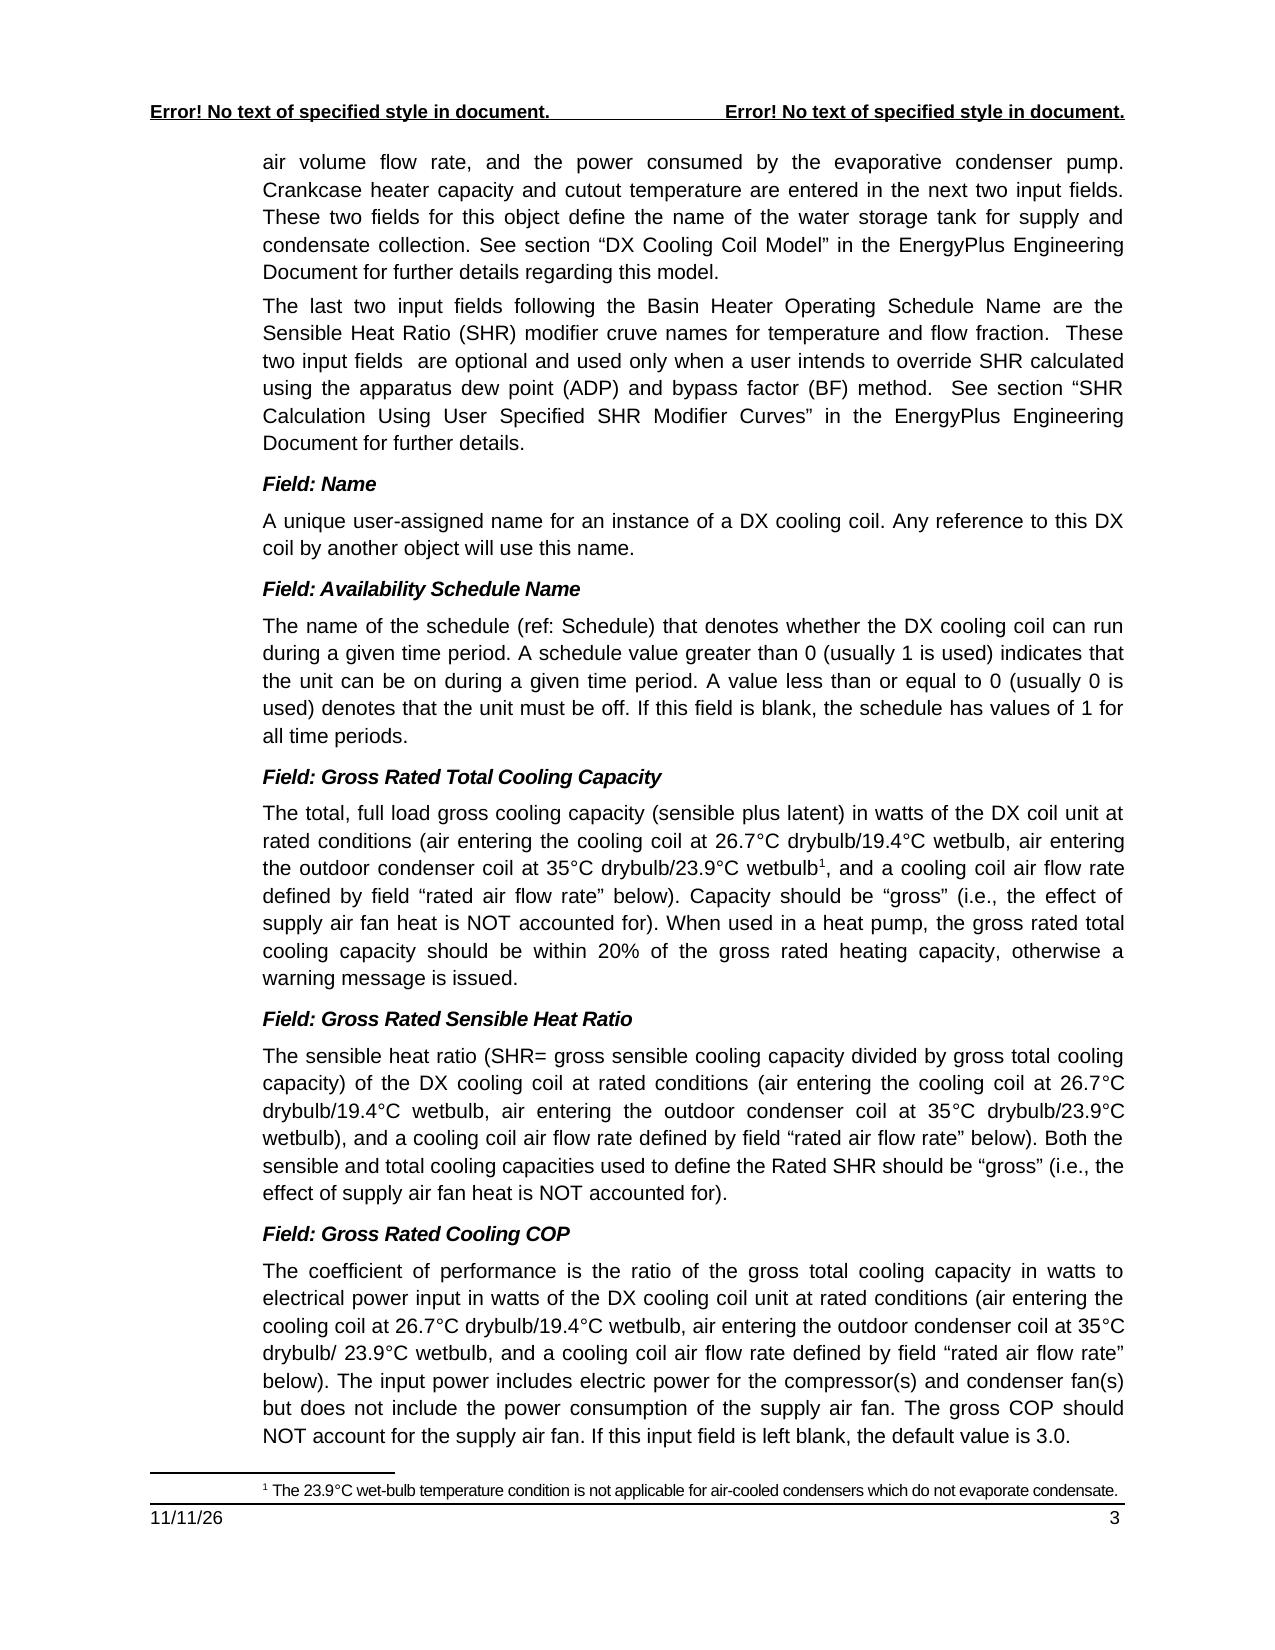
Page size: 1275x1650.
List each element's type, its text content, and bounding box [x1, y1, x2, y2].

subtitle Field: Gross Rated Total Cooling Capacity [262, 764, 1125, 789]
text The name of the schedule (ref: Schedule) that denotes whether the DX cooling coil can run during a given time period. A schedule value greater than 0 (usually 1 is used) indicates that the unit can be on during a given time period. A value less than or equal to 0 (usually 0 is used) denotes that the unit must be off. If this field is blank, the schedule has values of 1 for all time periods. [262, 614, 1125, 748]
text A unique user-assigned name for an instance of a DX cooling coil. Any reference to this DX coil by another object will use this name. [262, 509, 1125, 560]
text The total, full load gross cooling capacity (sensible plus latent) in watts of the DX coil unit at rated conditions (air entering the cooling coil at 26.7°C drybulb/19.4°C wetbulb, air entering the outdoor condenser coil at 35°C drybulb/23.9°C wetbulb, and a cooling coil air flow rate defined by field “rated air flow rate” below). Capacity should be “gross” (i.e., the effect of supply air fan heat is NOT accounted for). When used in a heat pump, the gross rated total cooling capacity should be within 20% of the gross rated heating capacity, otherwise a warning message is issued. [262, 801, 1125, 990]
subtitle Field: Availability Schedule Name [262, 576, 1125, 601]
text The coefficient of performance is the ratio of the gross total cooling capacity in watts to electrical power input in watts of the DX cooling coil unit at rated conditions (air entering the cooling coil at 26.7°C drybulb/19.4°C wetbulb, air entering the outdoor condenser coil at 35°C drybulb/ 23.9°C wetbulb, and a cooling coil air flow rate defined by field “rated air flow rate” below). The input power includes electric power for the compressor(s) and condenser fan(s) but does not include the power consumption of the supply air fan. The gross COP should NOT account for the supply air fan. If this input field is left blank, the default value is 3.0. [262, 1259, 1125, 1448]
text The sensible heat ratio (SHR= gross sensible cooling capacity divided by gross total cooling capacity) of the DX cooling coil at rated conditions (air entering the cooling coil at 26.7°C drybulb/19.4°C wetbulb, air entering the outdoor condenser coil at 35°C drybulb/23.9°C wetbulb), and a cooling coil air flow rate defined by field “rated air flow rate” below). Both the sensible and total cooling capacities used to define the Rated SHR should be “gross” (i.e., the effect of supply air fan heat is NOT accounted for). [262, 1044, 1125, 1205]
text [262, 150, 1125, 284]
subtitle Field: Gross Rated Cooling COP [262, 1221, 1125, 1246]
text The last two input fields following the Basin Heater Operating Schedule Name are the Sensible Heat Ratio (SHR) modifier cruve names for temperature and flow fraction. These two input fields are optional and used only when a user intends to override SHR calculated using the apparatus dew point (ADP) and bypass factor (BF) method. See section “SHR Calculation Using User Specified SHR Modifier Curves” in the EnergyPlus Engineering Document for further details. [262, 294, 1125, 455]
subtitle Field: Name [262, 471, 1125, 496]
subtitle Field: Gross Rated Sensible Heat Ratio [262, 1006, 1125, 1031]
